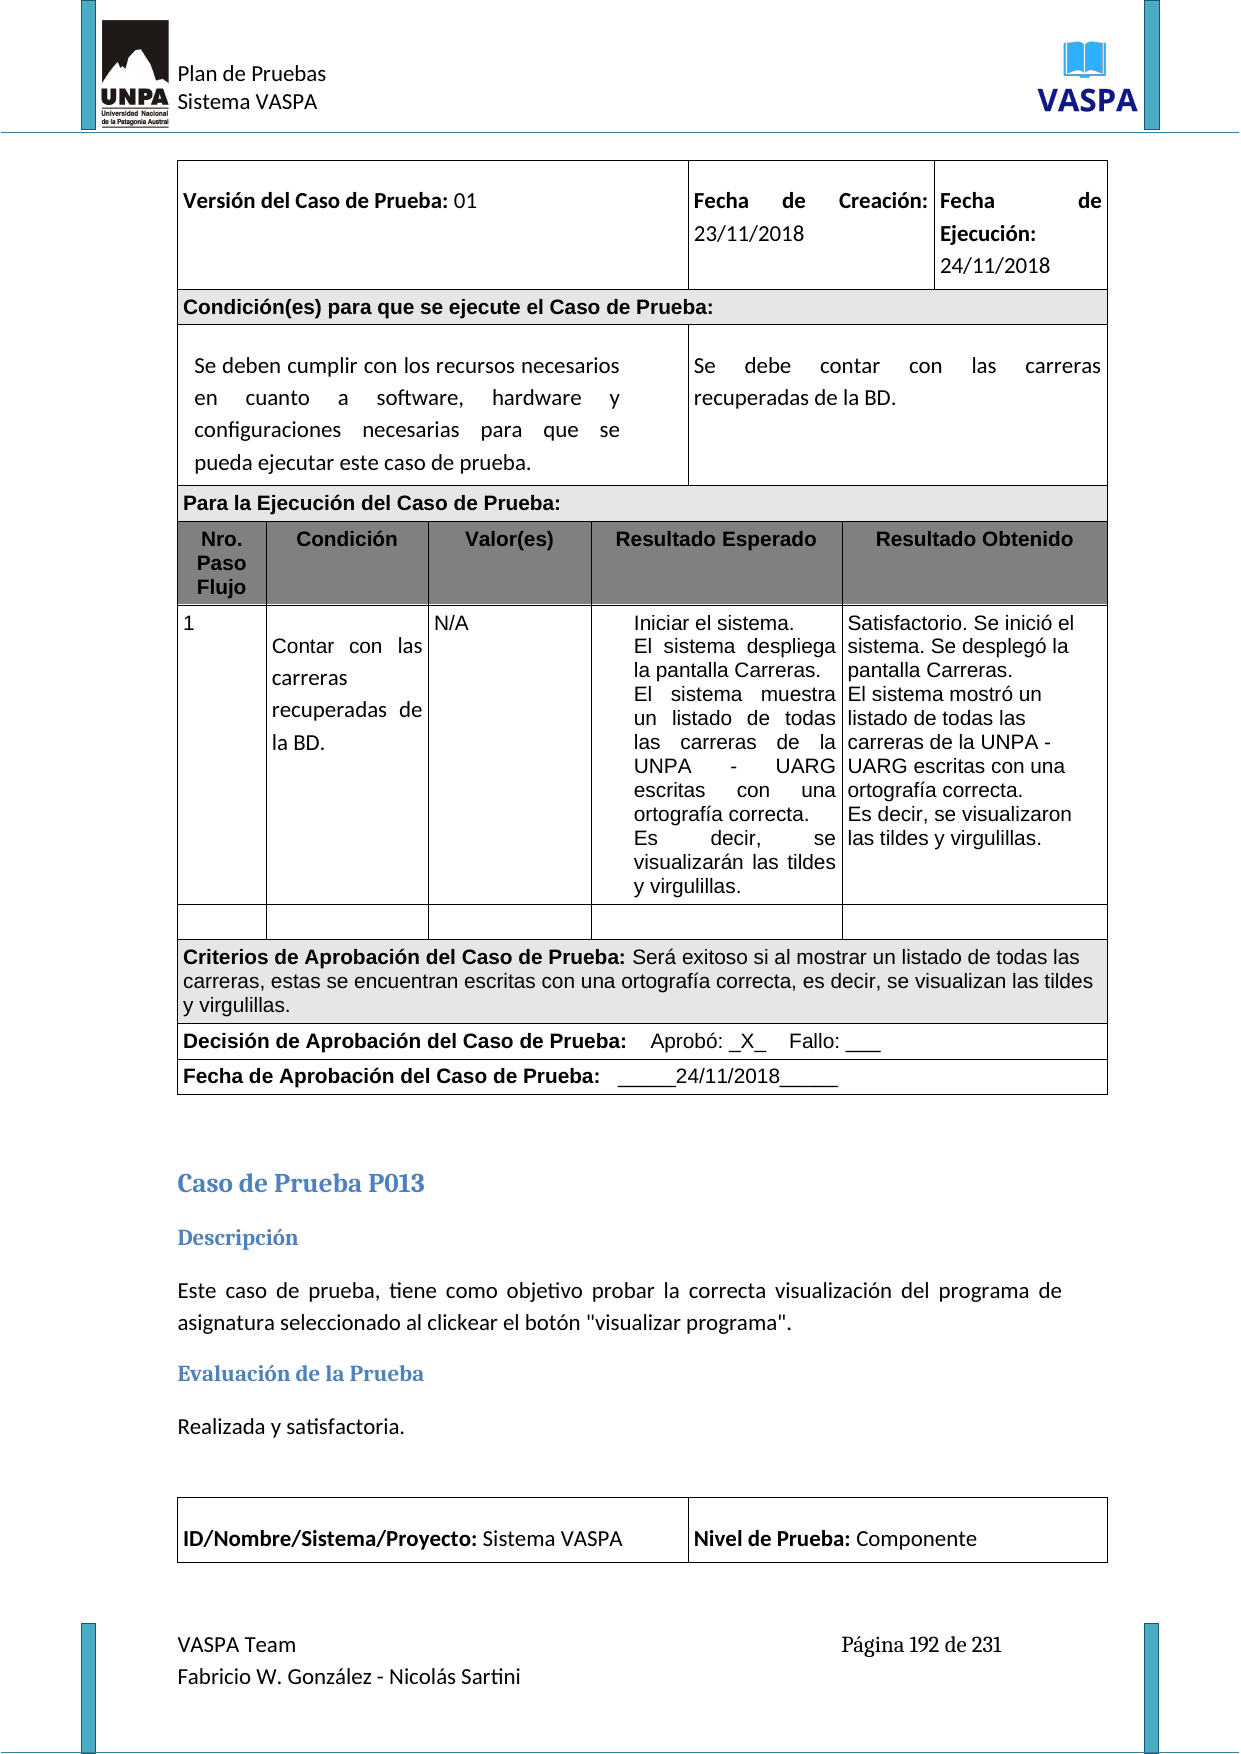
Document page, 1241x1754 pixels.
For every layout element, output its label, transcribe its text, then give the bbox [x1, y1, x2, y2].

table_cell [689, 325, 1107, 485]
text Evaluación de la Prueba [177, 1361, 1063, 1387]
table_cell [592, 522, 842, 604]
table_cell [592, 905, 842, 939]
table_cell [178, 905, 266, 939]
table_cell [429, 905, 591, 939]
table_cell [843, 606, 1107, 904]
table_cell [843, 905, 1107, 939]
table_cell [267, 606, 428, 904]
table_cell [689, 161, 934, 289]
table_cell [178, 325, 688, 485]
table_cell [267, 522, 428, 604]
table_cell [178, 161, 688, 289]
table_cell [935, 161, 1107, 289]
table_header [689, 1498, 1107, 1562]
text Caso de Prueba P013 [177, 1168, 1063, 1199]
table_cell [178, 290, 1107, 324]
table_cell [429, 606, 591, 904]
picture [1032, 21, 1143, 132]
text Realizada y satisfactoria. [177, 1412, 1063, 1440]
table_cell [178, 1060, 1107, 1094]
text Este caso de prueba, tiene como objetivo probar la correcta visualización del programa de asignatura seleccionado al clickear el botón "visualizar programa". [177, 1276, 1063, 1336]
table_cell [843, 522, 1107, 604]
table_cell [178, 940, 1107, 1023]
picture [100, 18, 170, 129]
text Descripción [177, 1225, 1063, 1251]
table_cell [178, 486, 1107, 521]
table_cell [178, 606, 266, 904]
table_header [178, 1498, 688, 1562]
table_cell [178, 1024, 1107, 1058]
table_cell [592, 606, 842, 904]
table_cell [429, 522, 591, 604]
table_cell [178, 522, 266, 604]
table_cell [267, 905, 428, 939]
